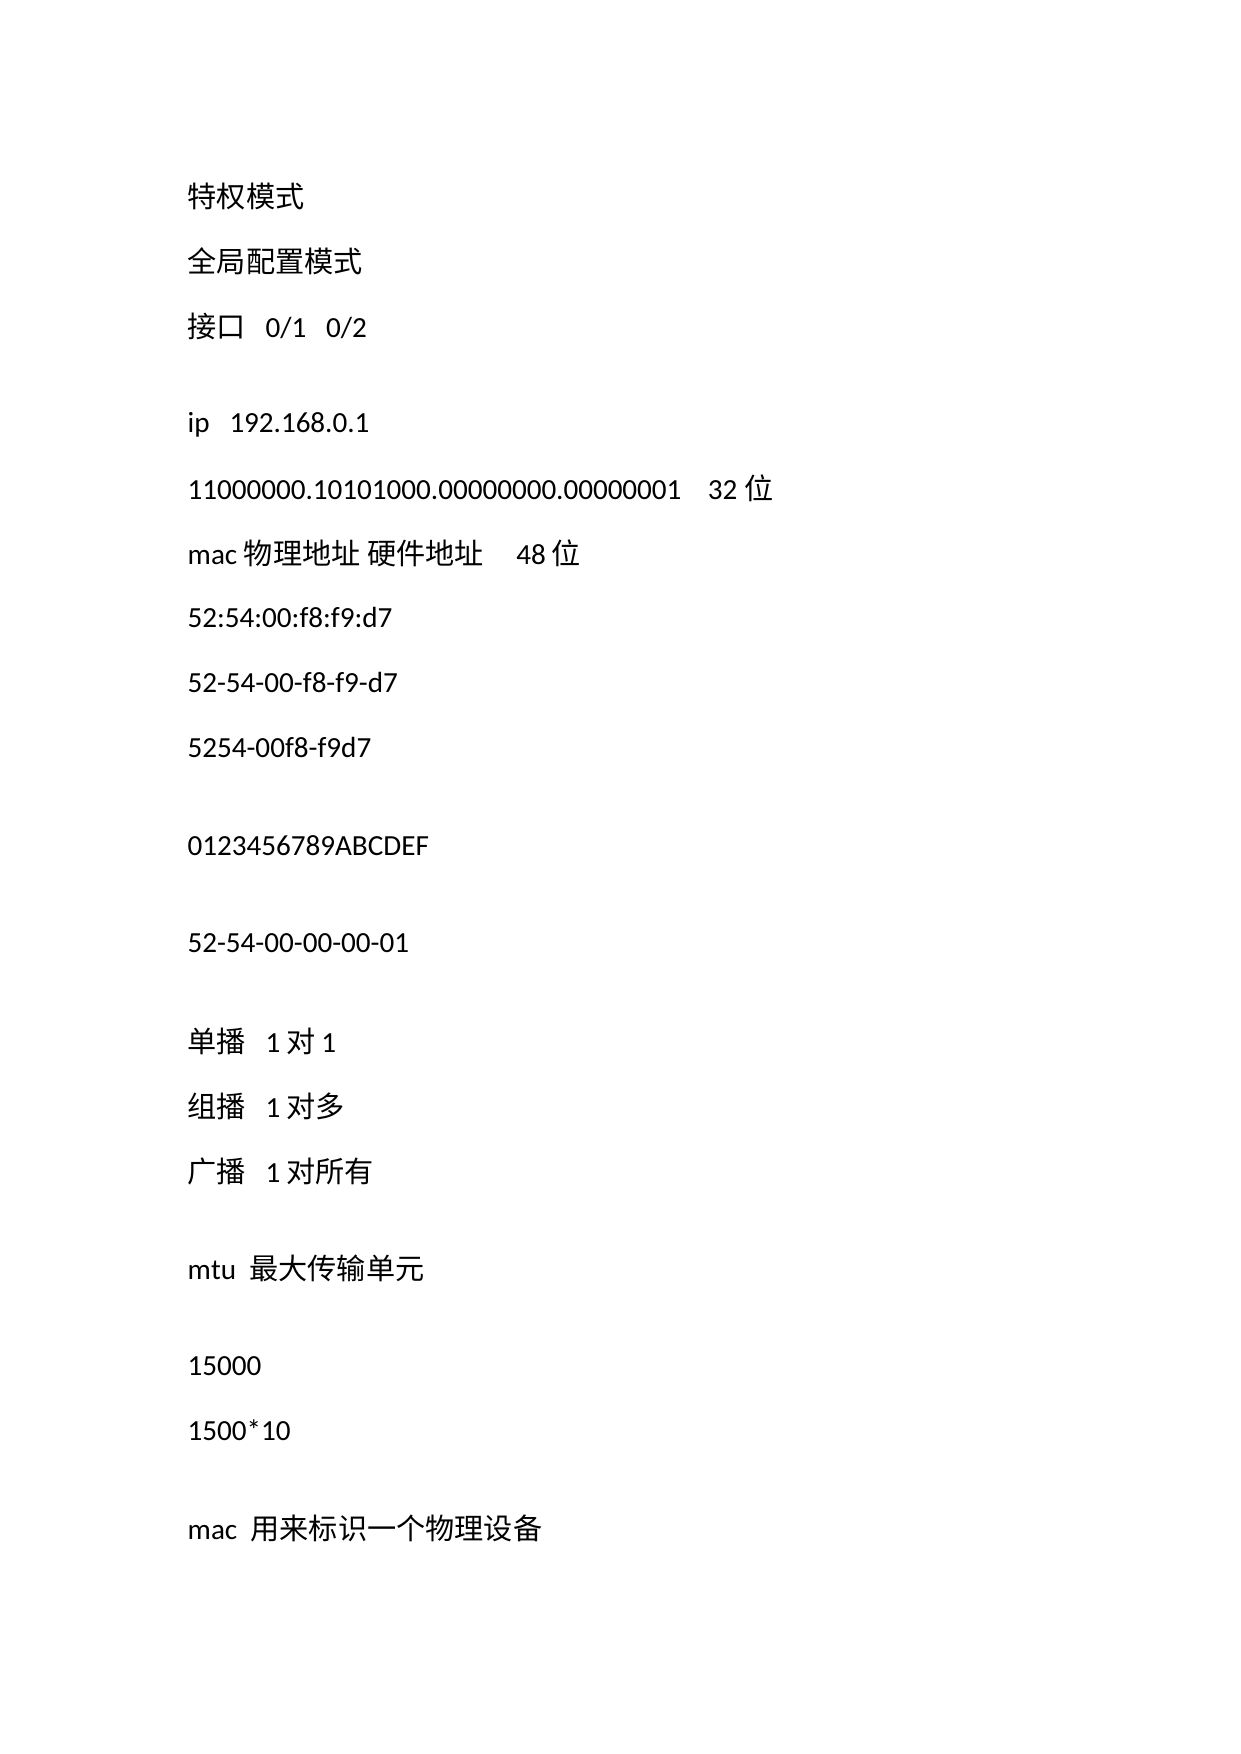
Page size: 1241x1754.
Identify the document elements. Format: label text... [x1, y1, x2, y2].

text 广播 1对所有 [187, 1137, 1053, 1202]
text 52-54-00-f8-f9-d7 [187, 649, 1053, 714]
text 特权模式 [187, 162, 1053, 227]
text mac 用来标识一个物理设备 [187, 1494, 1053, 1559]
text 15000 [187, 1332, 1053, 1397]
text 52:54:00:f8:f9:d7 [187, 584, 1053, 649]
text 单播 1对1 [187, 1007, 1053, 1072]
text ip 192.168.0.1 [187, 389, 1053, 454]
text 接口 0/1 0/2 [187, 292, 1053, 357]
text 全局配置模式 [187, 227, 1053, 292]
text mac 物理地址 硬件地址 48位 [187, 519, 1053, 584]
text 52-54-00-00-00-01 [187, 909, 1053, 974]
text 5254-00f8-f9d7 [187, 714, 1053, 779]
text 11000000.10101000.00000000.00000001 32位 [187, 454, 1053, 519]
text 0123456789ABCDEF [187, 812, 1053, 877]
text 组播 1对多 [187, 1072, 1053, 1137]
text 1500*10 [187, 1397, 1053, 1462]
text mtu 最大传输单元 [187, 1234, 1053, 1299]
